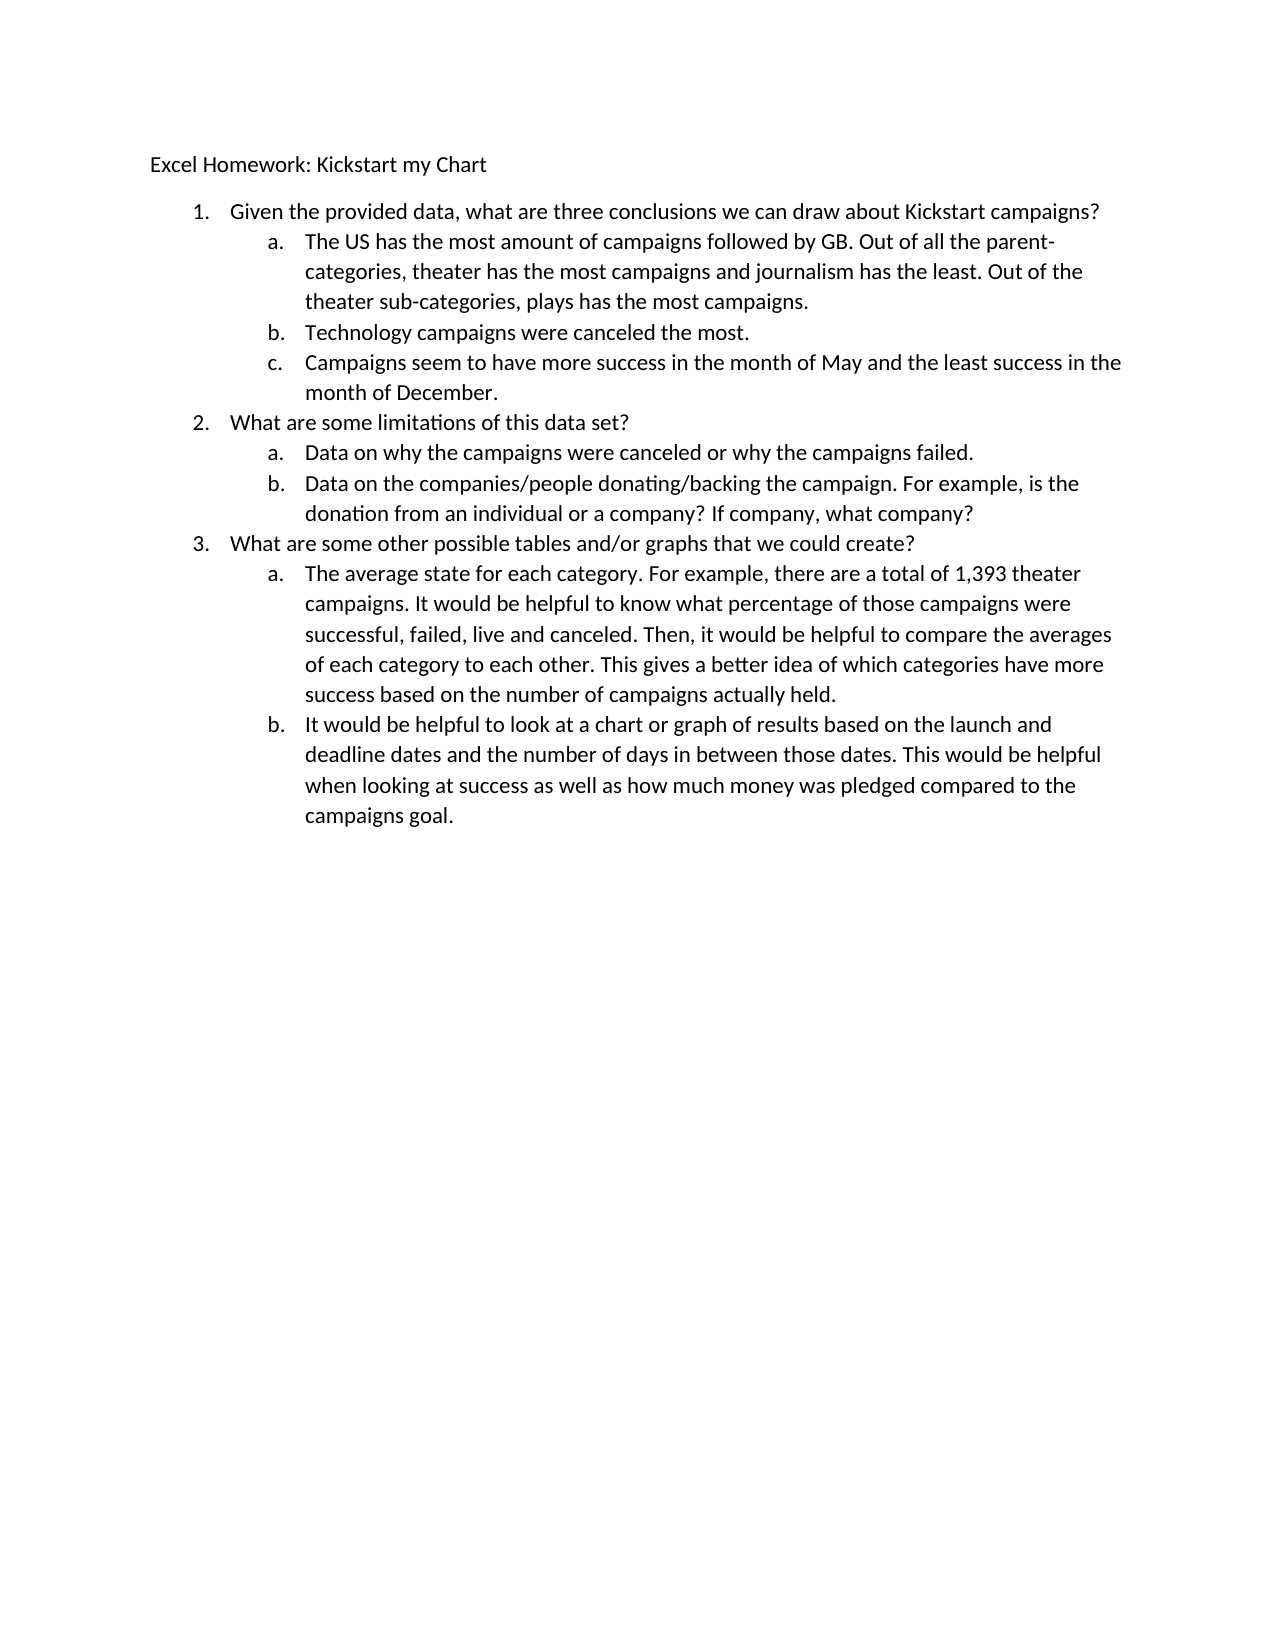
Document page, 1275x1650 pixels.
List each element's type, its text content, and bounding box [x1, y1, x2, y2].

list What are some limitations of this data set? [192, 408, 1125, 436]
list It would be helpful to look at a chart or graph of results based on the launch and deadline dates and the number of days in between those dates. This would be helpful when looking at success as well as how much money was pledged compared to the campaigns goal. [267, 710, 1125, 829]
list Given the provided data, what are three conclusions we can draw about Kickstart campaigns? [192, 197, 1125, 225]
list What are some other possible tables and/or graphs that we could create? [192, 529, 1125, 557]
list Technology campaigns were canceled the most. [267, 318, 1125, 346]
list Data on why the campaigns were canceled or why the campaigns failed. [267, 438, 1125, 467]
list Data on the companies/people donating/backing the campaign. For example, is the donation from an individual or a company? If company, what company? [267, 469, 1125, 527]
list The US has the most amount of campaigns followed by GB. Out of all the parent-categories, theater has the most campaigns and journalism has the least. Out of the theater sub-categories, plays has the most campaigns. [267, 227, 1125, 316]
list Campaigns seem to have more success in the month of May and the least success in the month of December. [267, 348, 1125, 406]
list The average state for each category. For example, there are a total of 1,393 theater campaigns. It would be helpful to know what percentage of those campaigns were successful, failed, live and canceled. Then, it would be helpful to compare the averages of each category to each other. This gives a better idea of which categories have more success based on the number of campaigns actually held. [267, 559, 1125, 708]
text Excel Homework: Kickstart my Chart [150, 150, 1125, 178]
